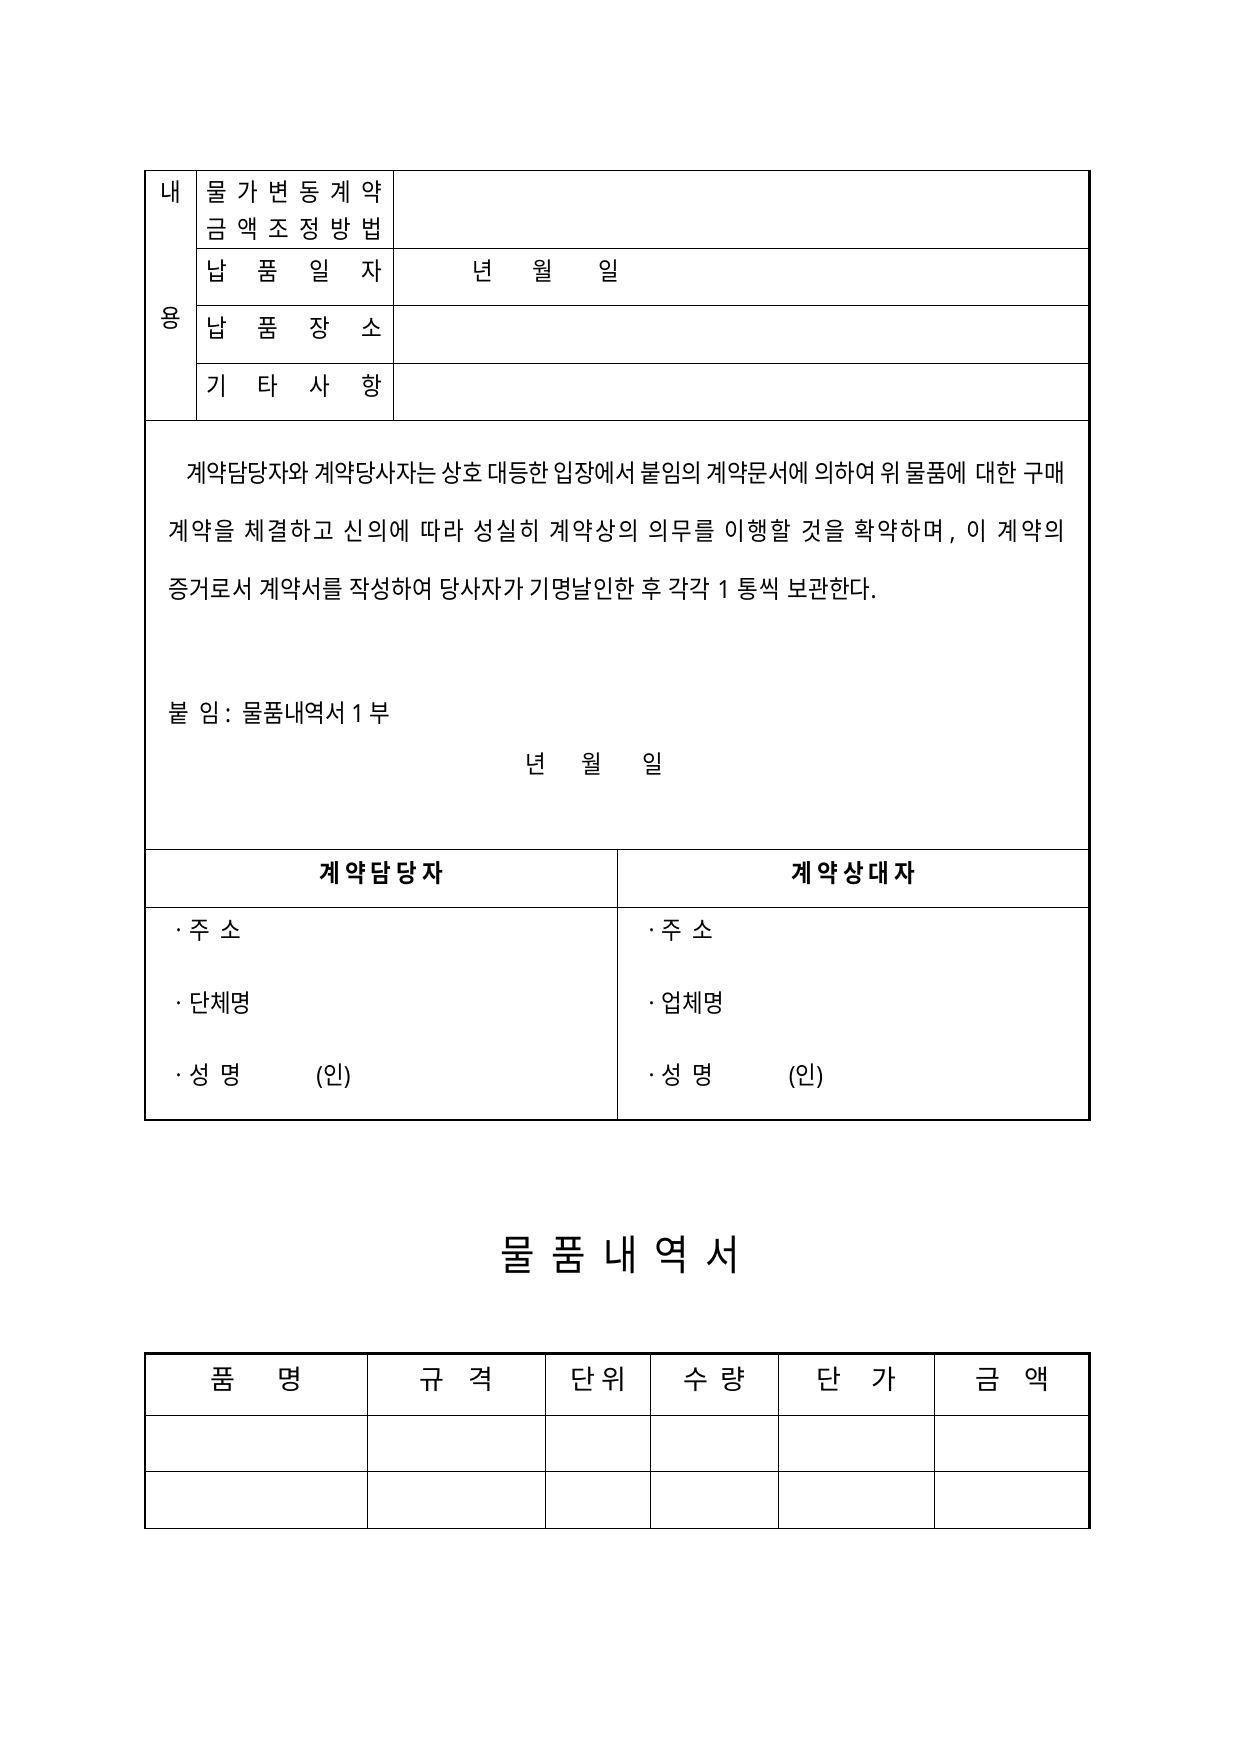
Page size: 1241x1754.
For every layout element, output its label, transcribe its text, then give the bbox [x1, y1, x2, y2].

table_cell [651, 1416, 778, 1471]
table_cell 계 약 상 대 자 [618, 850, 1088, 907]
table_header 단 위 [546, 1355, 650, 1415]
table_cell 년 월 일 [394, 249, 1088, 305]
table_cell [779, 1472, 934, 1528]
table_header 규 격 [368, 1355, 545, 1415]
table_cell [546, 1416, 650, 1471]
table_cell [368, 1416, 545, 1471]
table_cell [146, 1416, 367, 1471]
table_cell [394, 171, 1088, 248]
table_cell 납 품 일 자 [197, 249, 393, 305]
table_cell 납 품 장 소 [197, 306, 393, 363]
table_cell ㆍ주 소 ㆍ업체명 ㆍ성 명 (인) [618, 908, 1088, 1119]
table_cell [546, 1472, 650, 1528]
table_cell 기 타 사 항 [197, 364, 393, 420]
table_header 단 가 [779, 1355, 934, 1415]
table_cell [779, 1416, 934, 1471]
table_header 품 명 [146, 1355, 367, 1415]
table_cell 계 약 담 당 자 [146, 850, 617, 907]
text 물 품 내 역 서 [148, 1251, 1093, 1276]
table_cell [146, 1472, 367, 1528]
table_header 금 액 [935, 1355, 1088, 1415]
table_cell 물가변동계약 금액조정방법 [197, 171, 393, 248]
table_cell 계약담당자와 계약당사자는 상호 대등한 입장에서 붙임의 계약문서에 의하여 위 물품에 대한 구매 계약을 체결하고 신의에 따라 성실히 계약상의 의무를 이행할 것을 확약하며, 이 계약의 증거로서 계약서를 작성하여 당사자가 기명날인한 후 각각 1통씩 보관한다. 붙 임 : 물품내역서 1부 년 월 일 [146, 421, 1088, 849]
table_cell [935, 1472, 1088, 1528]
table_cell [651, 1472, 778, 1528]
table_header 수 량 [651, 1355, 778, 1415]
table_cell [368, 1472, 545, 1528]
table_cell [394, 306, 1088, 363]
table_cell [935, 1416, 1088, 1471]
table_cell ㆍ주 소 ㆍ단체명 ㆍ성 명 (인) [146, 908, 617, 1119]
table_cell [394, 364, 1088, 420]
